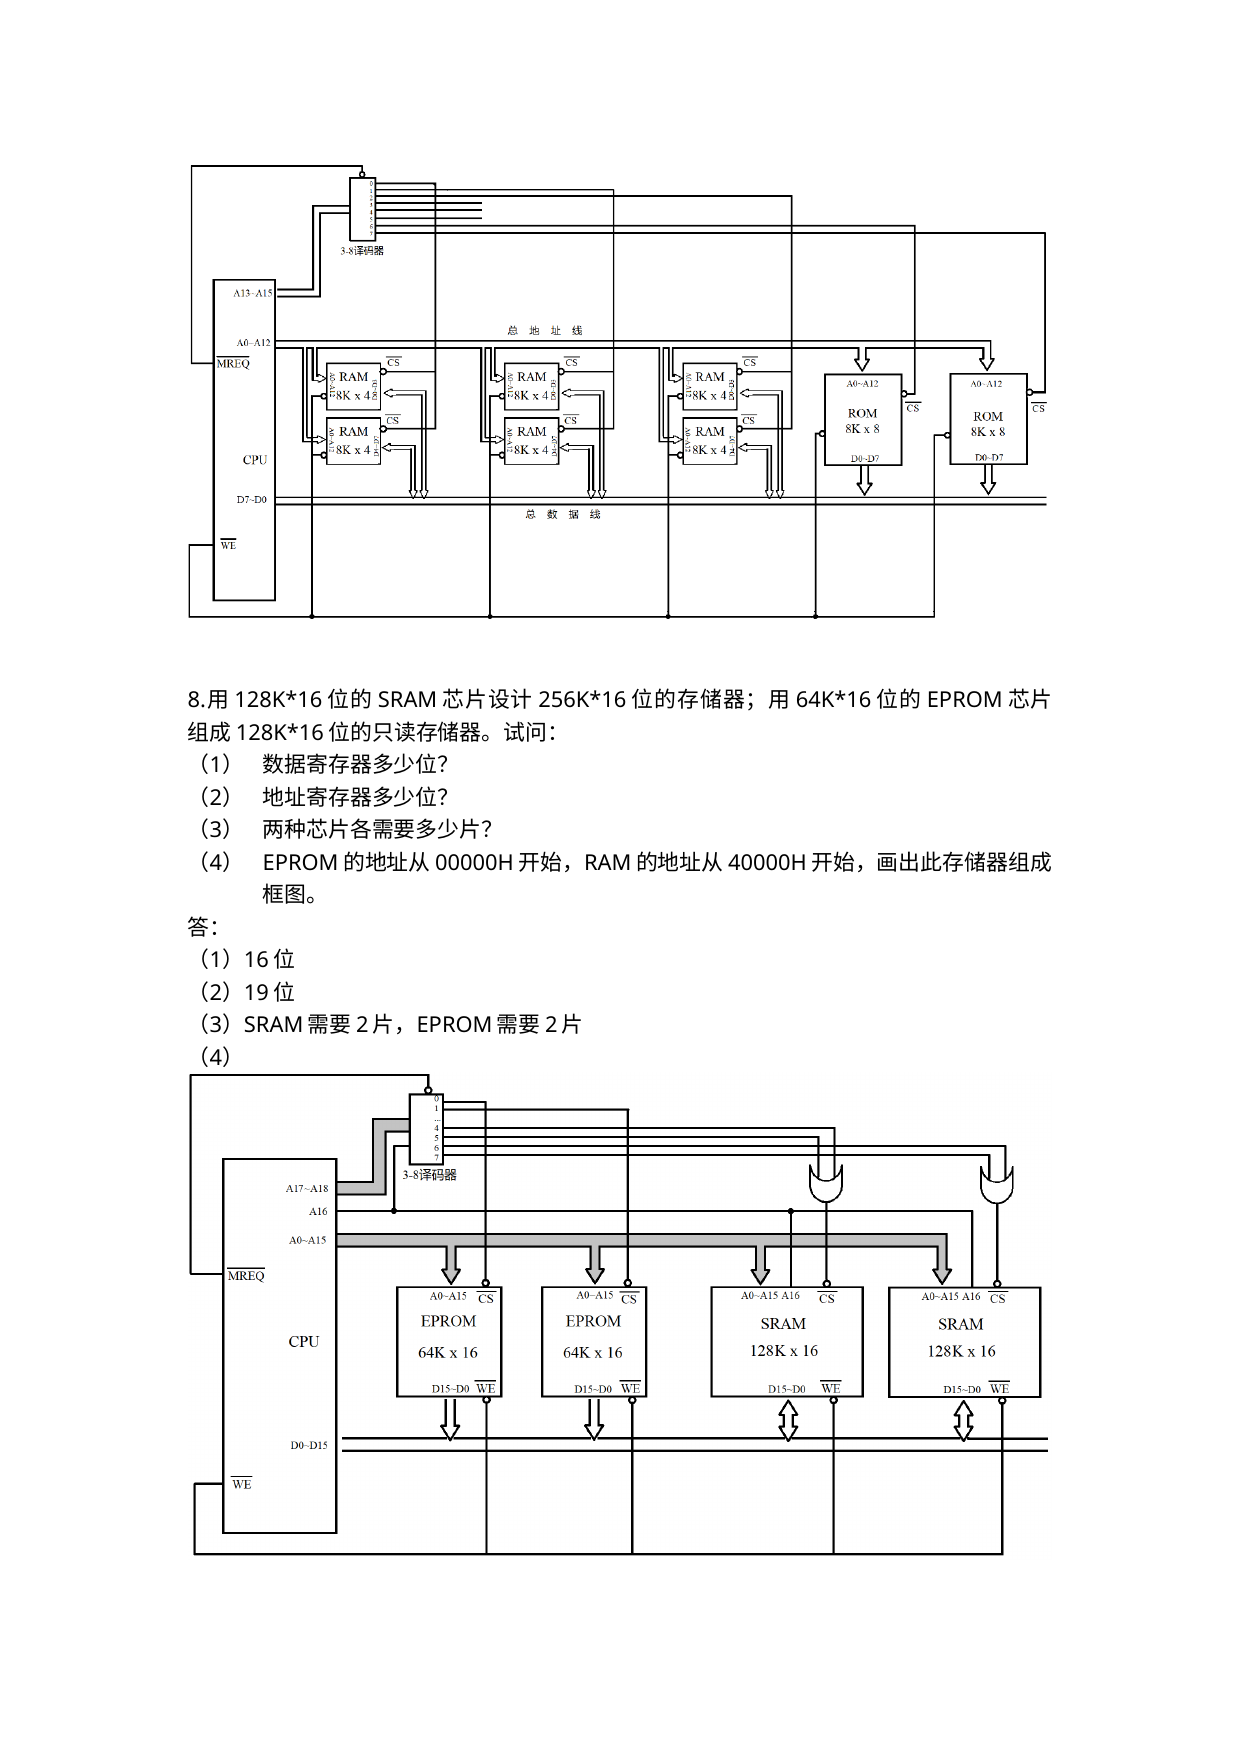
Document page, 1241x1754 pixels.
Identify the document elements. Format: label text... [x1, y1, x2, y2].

text （2）19位 [187, 974, 1053, 1007]
text （3）SRAM需要2片，EPROM需要2片 [187, 1007, 1053, 1039]
picture [187, 1072, 1052, 1560]
list EPROM的地址从00000H开始，RAM的地址从40000H开始，画出此存储器组成框图。 [187, 844, 1053, 909]
list 数据寄存器多少位？ [187, 747, 1053, 779]
text 8.用128K*16位的SRAM芯片设计256K*16位的存储器；用64K*16位的EPROM芯片组成128K*16位的只读存储器。试问： [187, 682, 1053, 747]
picture [187, 162, 1053, 623]
list 地址寄存器多少位？ [187, 779, 1053, 812]
text 答： [187, 909, 1053, 942]
text （1）16位 [187, 942, 1053, 974]
text （4） [187, 1039, 1053, 1072]
list 两种芯片各需要多少片？ [187, 812, 1053, 844]
